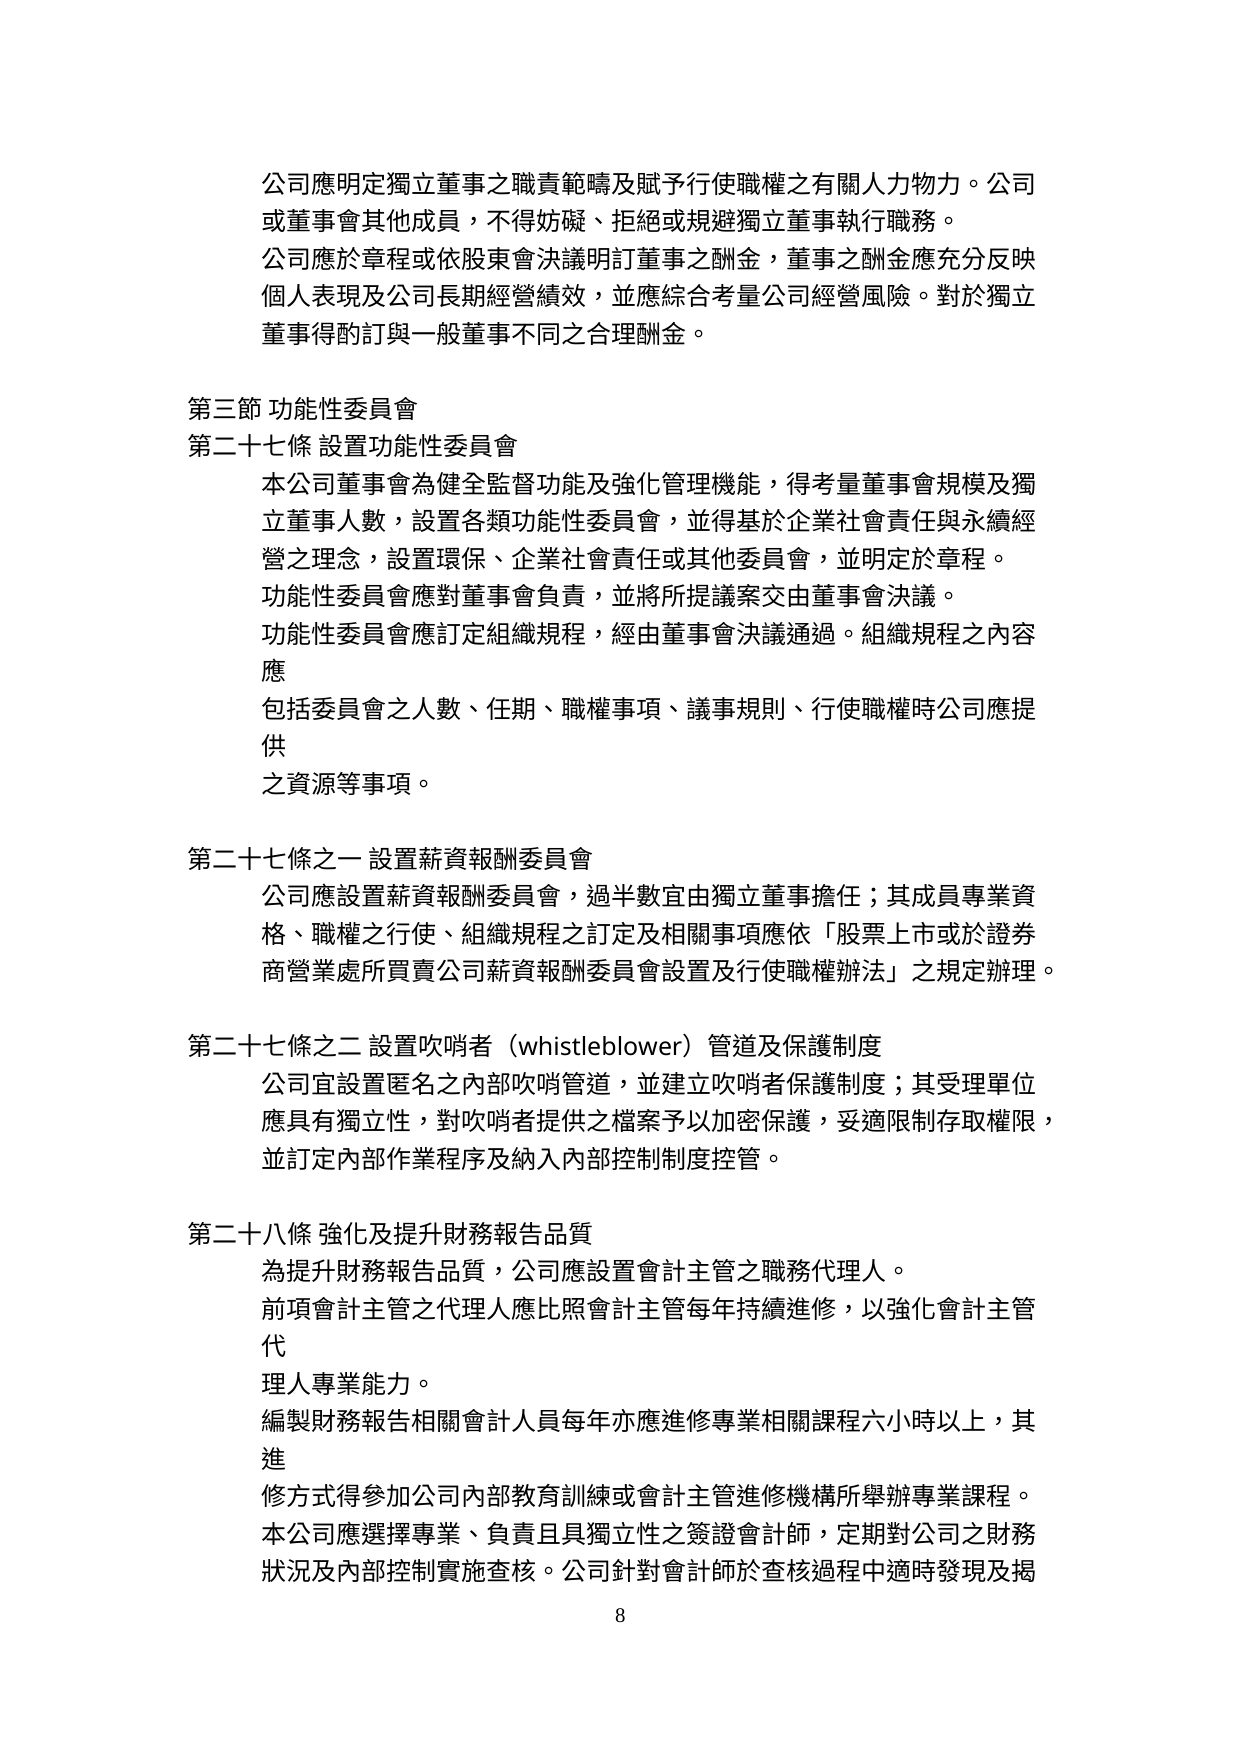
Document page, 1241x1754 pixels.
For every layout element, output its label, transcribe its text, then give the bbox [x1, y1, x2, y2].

text 編製財務報告相關會計人員每年亦應進修專業相關課程六小時以上，其進 [261, 1401, 1053, 1476]
text 第二十七條之二 設置吹哨者（whistleblower）管道及保護制度 [187, 1026, 1053, 1064]
text 為提升財務報告品質，公司應設置會計主管之職務代理人。 [261, 1251, 1053, 1289]
text 第三節 功能性委員會 [187, 389, 1053, 426]
text 理人專業能力。 [261, 1364, 1053, 1401]
text 修方式得參加公司內部教育訓練或會計主管進修機構所舉辦專業課程。 [261, 1476, 1053, 1514]
text 第二十七條 設置功能性委員會 [187, 426, 1053, 464]
text 公司應設置薪資報酬委員會，過半數宜由獨立董事擔任；其成員專業資格、職權之行使、組織規程之訂定及相關事項應依「股票上市或於證券商營業處所買賣公司薪資報酬委員會設置及行使職權辦法」之規定辦理。 [261, 876, 1053, 989]
text 之資源等事項。 [261, 764, 1053, 801]
text 第二十八條 強化及提升財務報告品質 [187, 1214, 1053, 1251]
text 第二十七條之一 設置薪資報酬委員會 [187, 839, 1053, 876]
text 前項會計主管之代理人應比照會計主管每年持續進修，以強化會計主管代 [261, 1289, 1053, 1364]
text 公司應於章程或依股東會決議明訂董事之酬金，董事之酬金應充分反映個人表現及公司長期經營績效，並應綜合考量公司經營風險。對於獨立董事得酌訂與一般董事不同之合理酬金。 [261, 239, 1053, 351]
text 功能性委員會應訂定組織規程，經由董事會決議通過。組織規程之內容應 [261, 614, 1053, 689]
text 包括委員會之人數、任期、職權事項、議事規則、行使職權時公司應提供 [261, 689, 1053, 764]
text 公司應明定獨立董事之職責範疇及賦予行使職權之有關人力物力。公司或董事會其他成員，不得妨礙、拒絕或規避獨立董事執行職務。 [261, 164, 1053, 239]
text 功能性委員會應對董事會負責，並將所提議案交由董事會決議。 [261, 576, 1053, 614]
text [261, 1514, 1053, 1589]
text 本公司董事會為健全監督功能及強化管理機能，得考量董事會規模及獨立董事人數，設置各類功能性委員會，並得基於企業社會責任與永續經營之理念，設置環保、企業社會責任或其他委員會，並明定於章程。 [261, 464, 1053, 576]
text 公司宜設置匿名之內部吹哨管道，並建立吹哨者保護制度；其受理單位應具有獨立性，對吹哨者提供之檔案予以加密保護，妥適限制存取權限，並訂定內部作業程序及納入內部控制制度控管。 [261, 1064, 1053, 1176]
